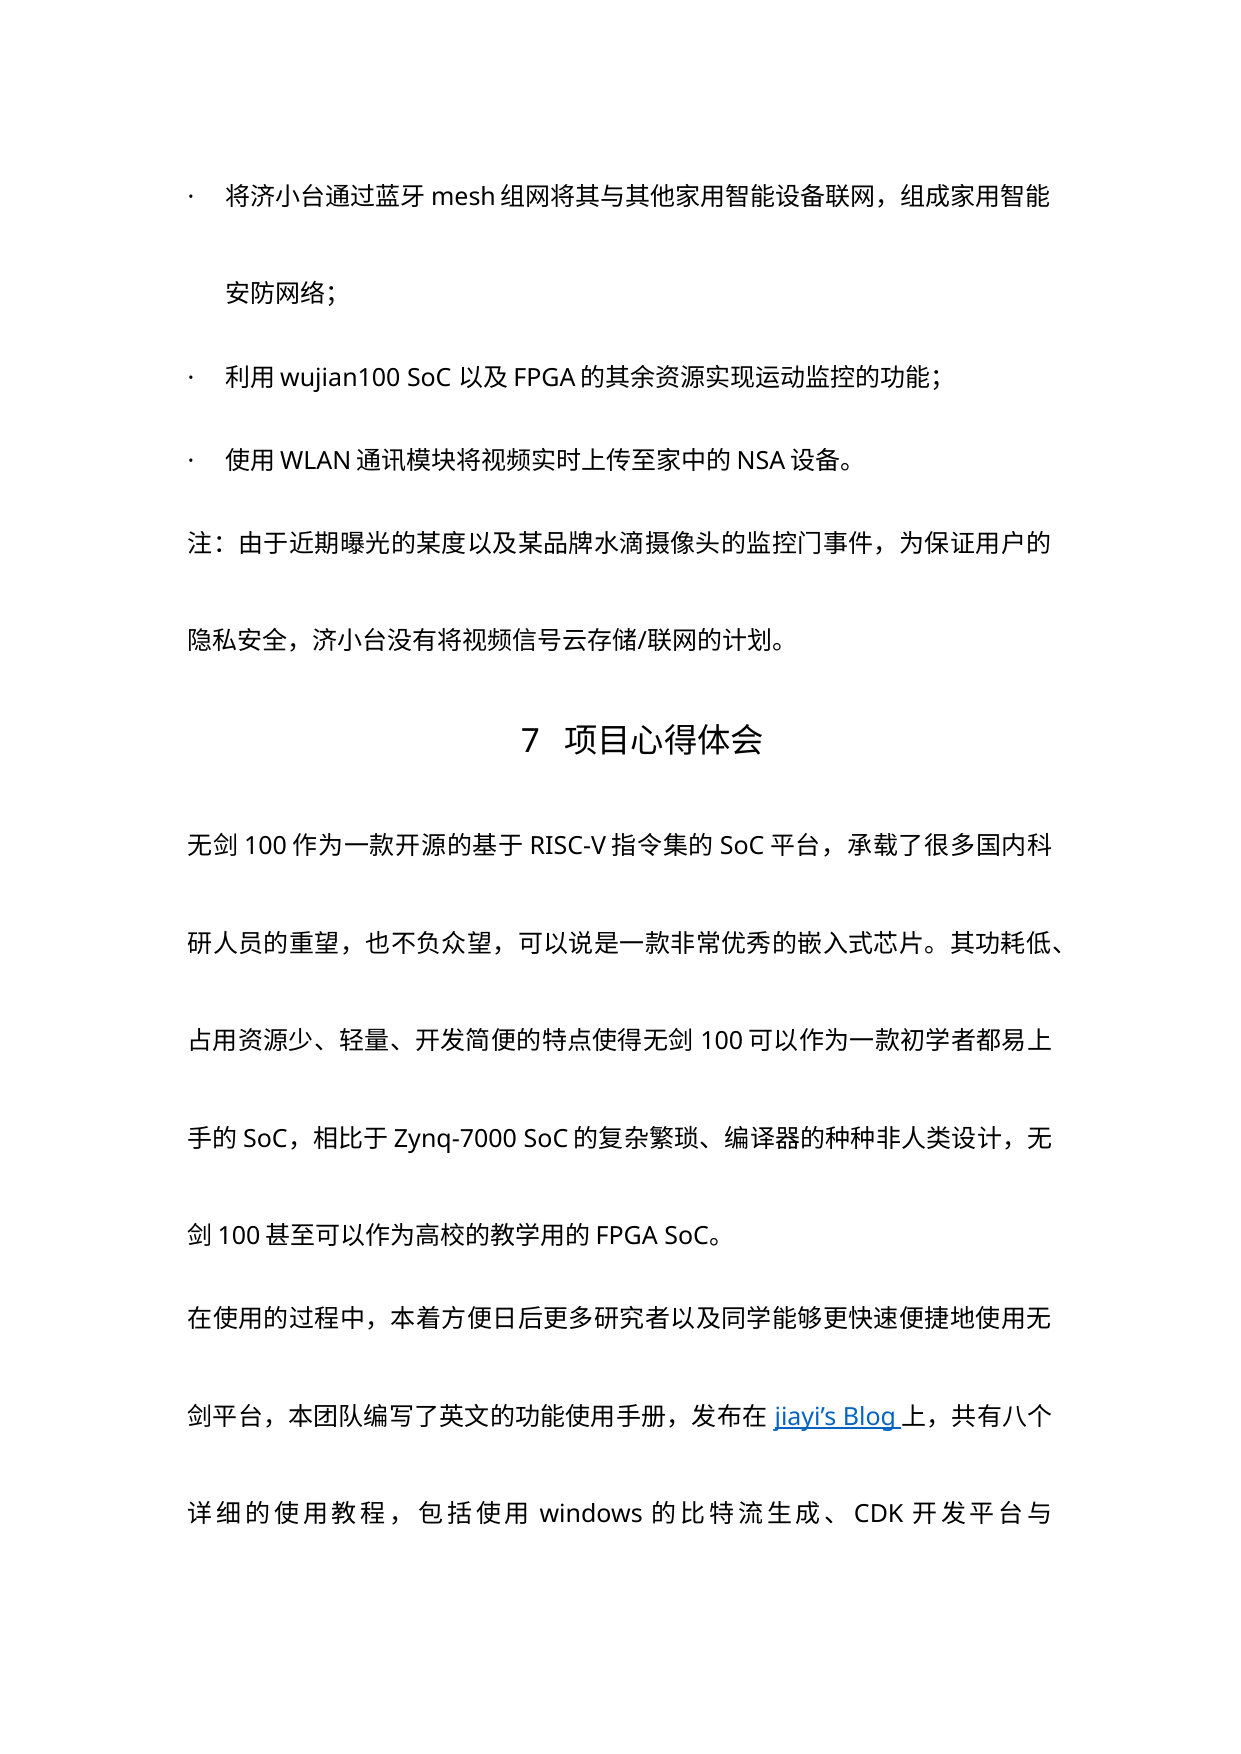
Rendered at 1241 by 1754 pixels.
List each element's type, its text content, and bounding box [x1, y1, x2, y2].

text 无剑100作为一款开源的基于RISC-V指令集的SoC平台，承载了很多国内科研人员的重望，也不负众望，可以说是一款非常优秀的嵌入式芯片。其功耗低、占用资源少、轻量、开发简便的特点使得无剑100可以作为一款初学者都易上手的SoC，相比于Zynq-7000 SoC的复杂繁琐、编译器的种种非人类设计，无剑100甚至可以作为高校的教学用的FPGA SoC。 [187, 811, 1053, 1266]
list 利用wujian100 SoC 以及FPGA的其余资源实现运动监控的功能； [187, 343, 1053, 408]
list 将济小台通过蓝牙mesh组网将其与其他家用智能设备联网，组成家用智能安防网络； [187, 162, 1053, 324]
subtitle 项目心得体会 [232, 706, 1053, 771]
text 注：由于近期曝光的某度以及某品牌水滴摄像头的监控门事件，为保证用户的隐私安全，济小台没有将视频信号云存储/联网的计划。 [187, 509, 1053, 671]
list 使用WLAN通讯模块将视频实时上传至家中的NSA设备。 [187, 426, 1053, 491]
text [187, 1284, 1053, 1544]
